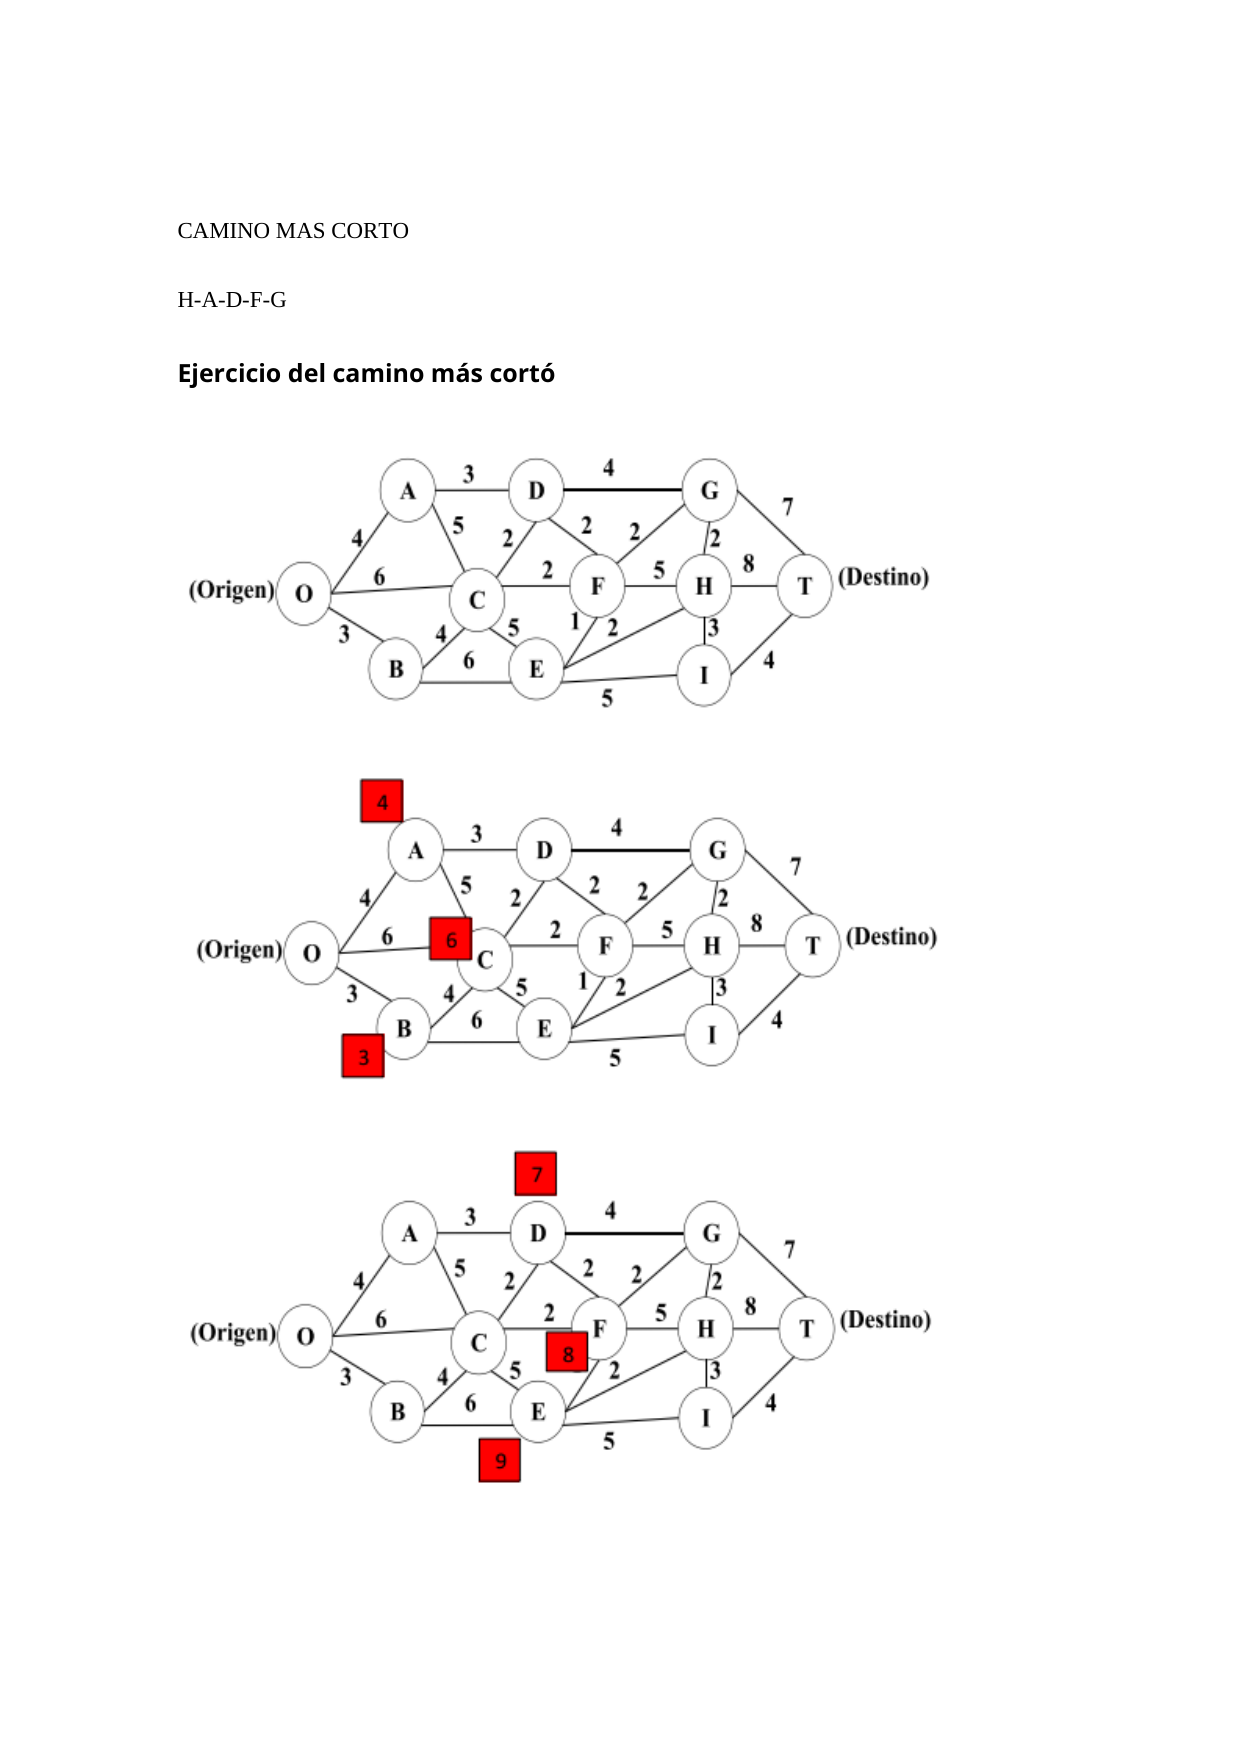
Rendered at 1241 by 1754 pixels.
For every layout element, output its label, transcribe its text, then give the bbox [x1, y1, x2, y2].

picture [177, 440, 948, 717]
text Ejercicio del camino más cortó [177, 356, 1063, 390]
picture [177, 760, 956, 1087]
picture [177, 1129, 949, 1489]
text H-A-D-F-G [177, 286, 1063, 313]
text CAMINO MAS CORTO [177, 217, 1063, 243]
